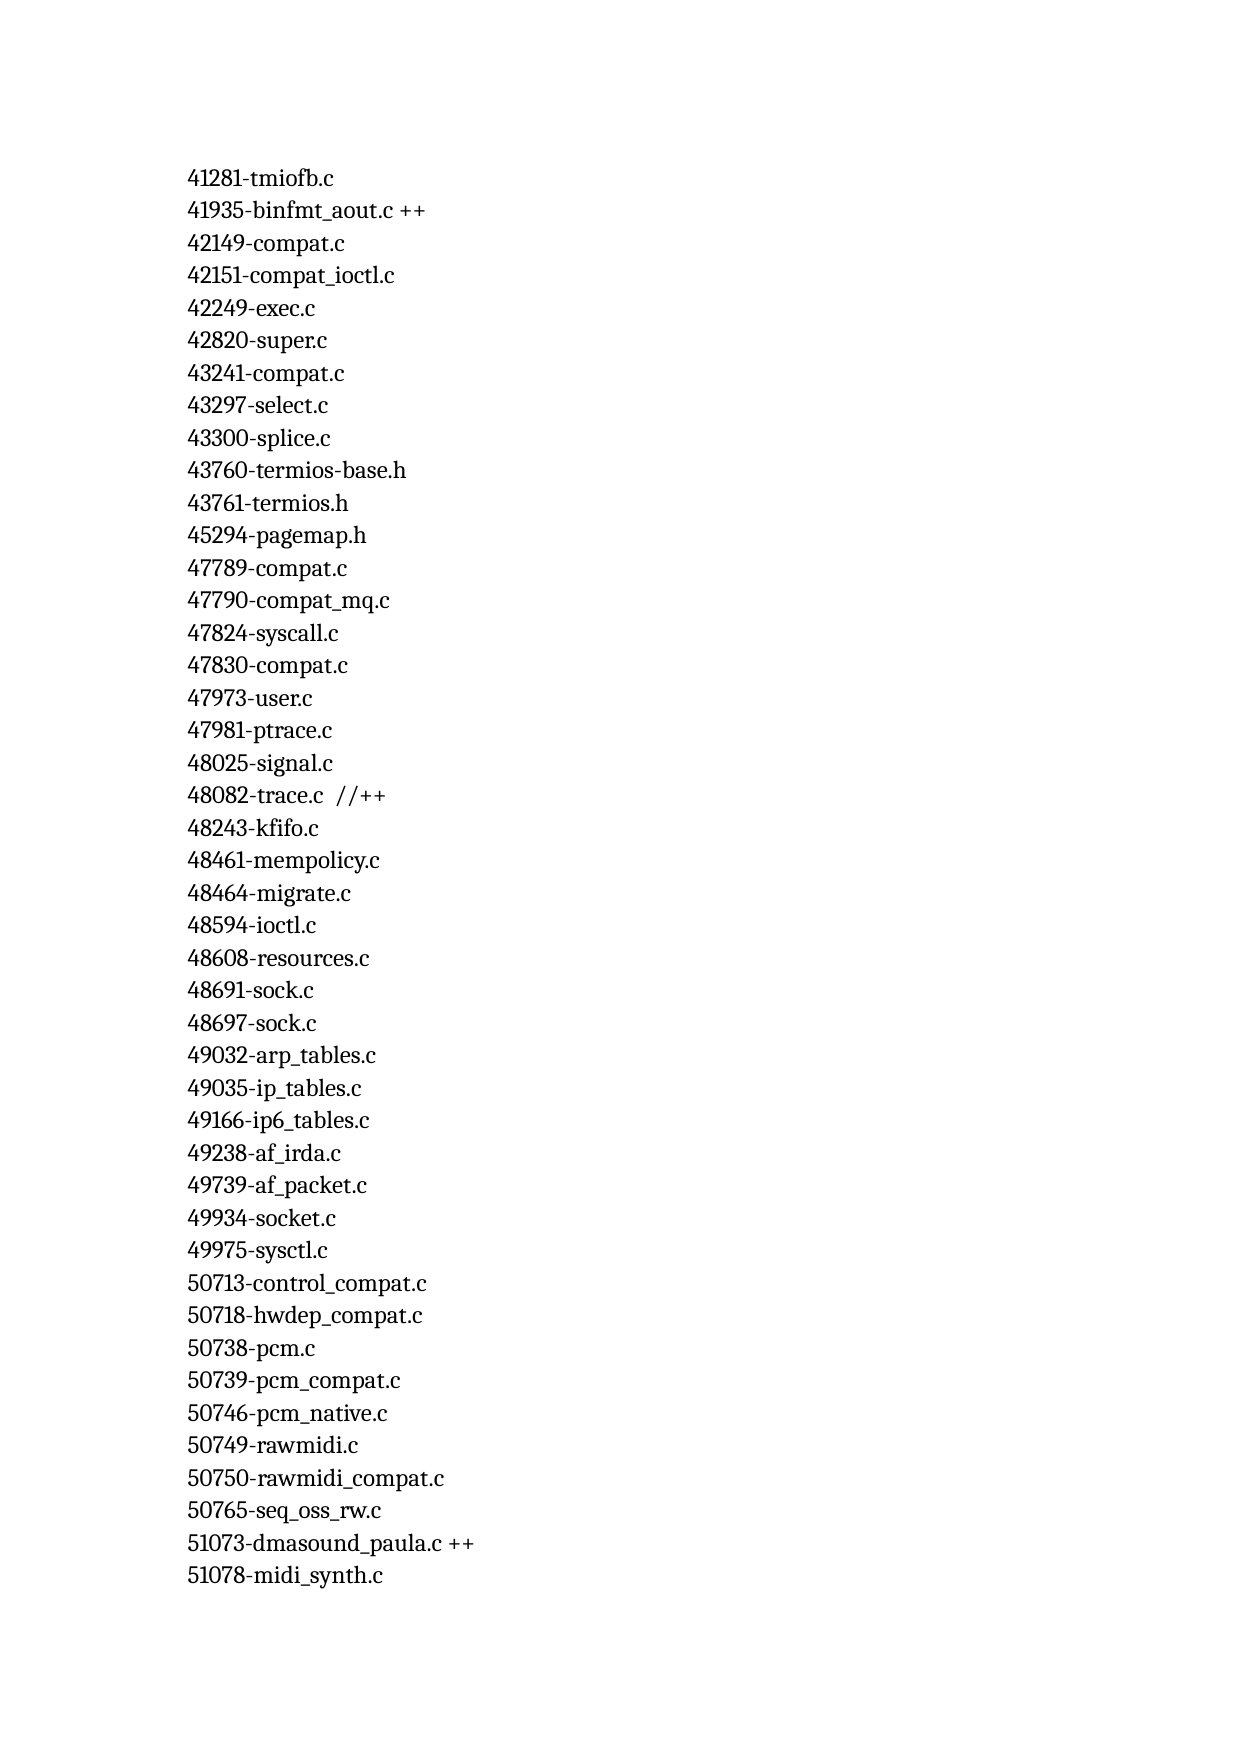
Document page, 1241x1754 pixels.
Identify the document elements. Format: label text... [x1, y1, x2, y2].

text 48594-ioctl.c [187, 909, 1053, 942]
text 50750-rawmidi_compat.c [187, 1462, 1053, 1494]
text 48697-sock.c [187, 1007, 1053, 1039]
text 49739-af_packet.c [187, 1169, 1053, 1202]
text 42151-compat_ioctl.c [187, 259, 1053, 292]
text 49934-socket.c [187, 1202, 1053, 1234]
text 49975-sysctl.c [187, 1234, 1053, 1267]
text 49035-ip_tables.c [187, 1072, 1053, 1104]
text 47789-compat.c [187, 552, 1053, 584]
text 50765-seq_oss_rw.c [187, 1494, 1053, 1527]
text 47824-syscall.c [187, 617, 1053, 649]
text 48082-trace.c //++ [187, 779, 1053, 812]
text 43300-splice.c [187, 422, 1053, 454]
text 51073-dmasound_paula.c ++ [187, 1527, 1053, 1559]
text 48464-migrate.c [187, 877, 1053, 909]
text 49238-af_irda.c [187, 1137, 1053, 1169]
text 50746-pcm_native.c [187, 1397, 1053, 1429]
text 48243-kfifo.c [187, 812, 1053, 844]
text 47790-compat_mq.c [187, 584, 1053, 617]
text 48025-signal.c [187, 747, 1053, 779]
text 49166-ip6_tables.c [187, 1104, 1053, 1137]
text 47830-compat.c [187, 649, 1053, 682]
text 41281-tmiofb.c [187, 162, 1053, 194]
text 45294-pagemap.h [187, 519, 1053, 552]
text 48691-sock.c [187, 974, 1053, 1007]
text 49032-arp_tables.c [187, 1039, 1053, 1072]
text 50713-control_compat.c [187, 1267, 1053, 1299]
text 42820-super.c [187, 324, 1053, 357]
text 41935-binfmt_aout.c ++ [187, 194, 1053, 227]
text 43761-termios.h [187, 487, 1053, 519]
text 42149-compat.c [187, 227, 1053, 259]
text 47973-user.c [187, 682, 1053, 714]
text 48461-mempolicy.c [187, 844, 1053, 877]
text 43241-compat.c [187, 357, 1053, 389]
text 43297-select.c [187, 389, 1053, 422]
text 48608-resources.c [187, 942, 1053, 974]
text 50739-pcm_compat.c [187, 1364, 1053, 1397]
text 50749-rawmidi.c [187, 1429, 1053, 1462]
text 47981-ptrace.c [187, 714, 1053, 747]
text 51078-midi_synth.c [187, 1559, 1053, 1592]
text 42249-exec.c [187, 292, 1053, 324]
text 50738-pcm.c [187, 1332, 1053, 1364]
text 50718-hwdep_compat.c [187, 1299, 1053, 1332]
text 43760-termios-base.h [187, 454, 1053, 487]
